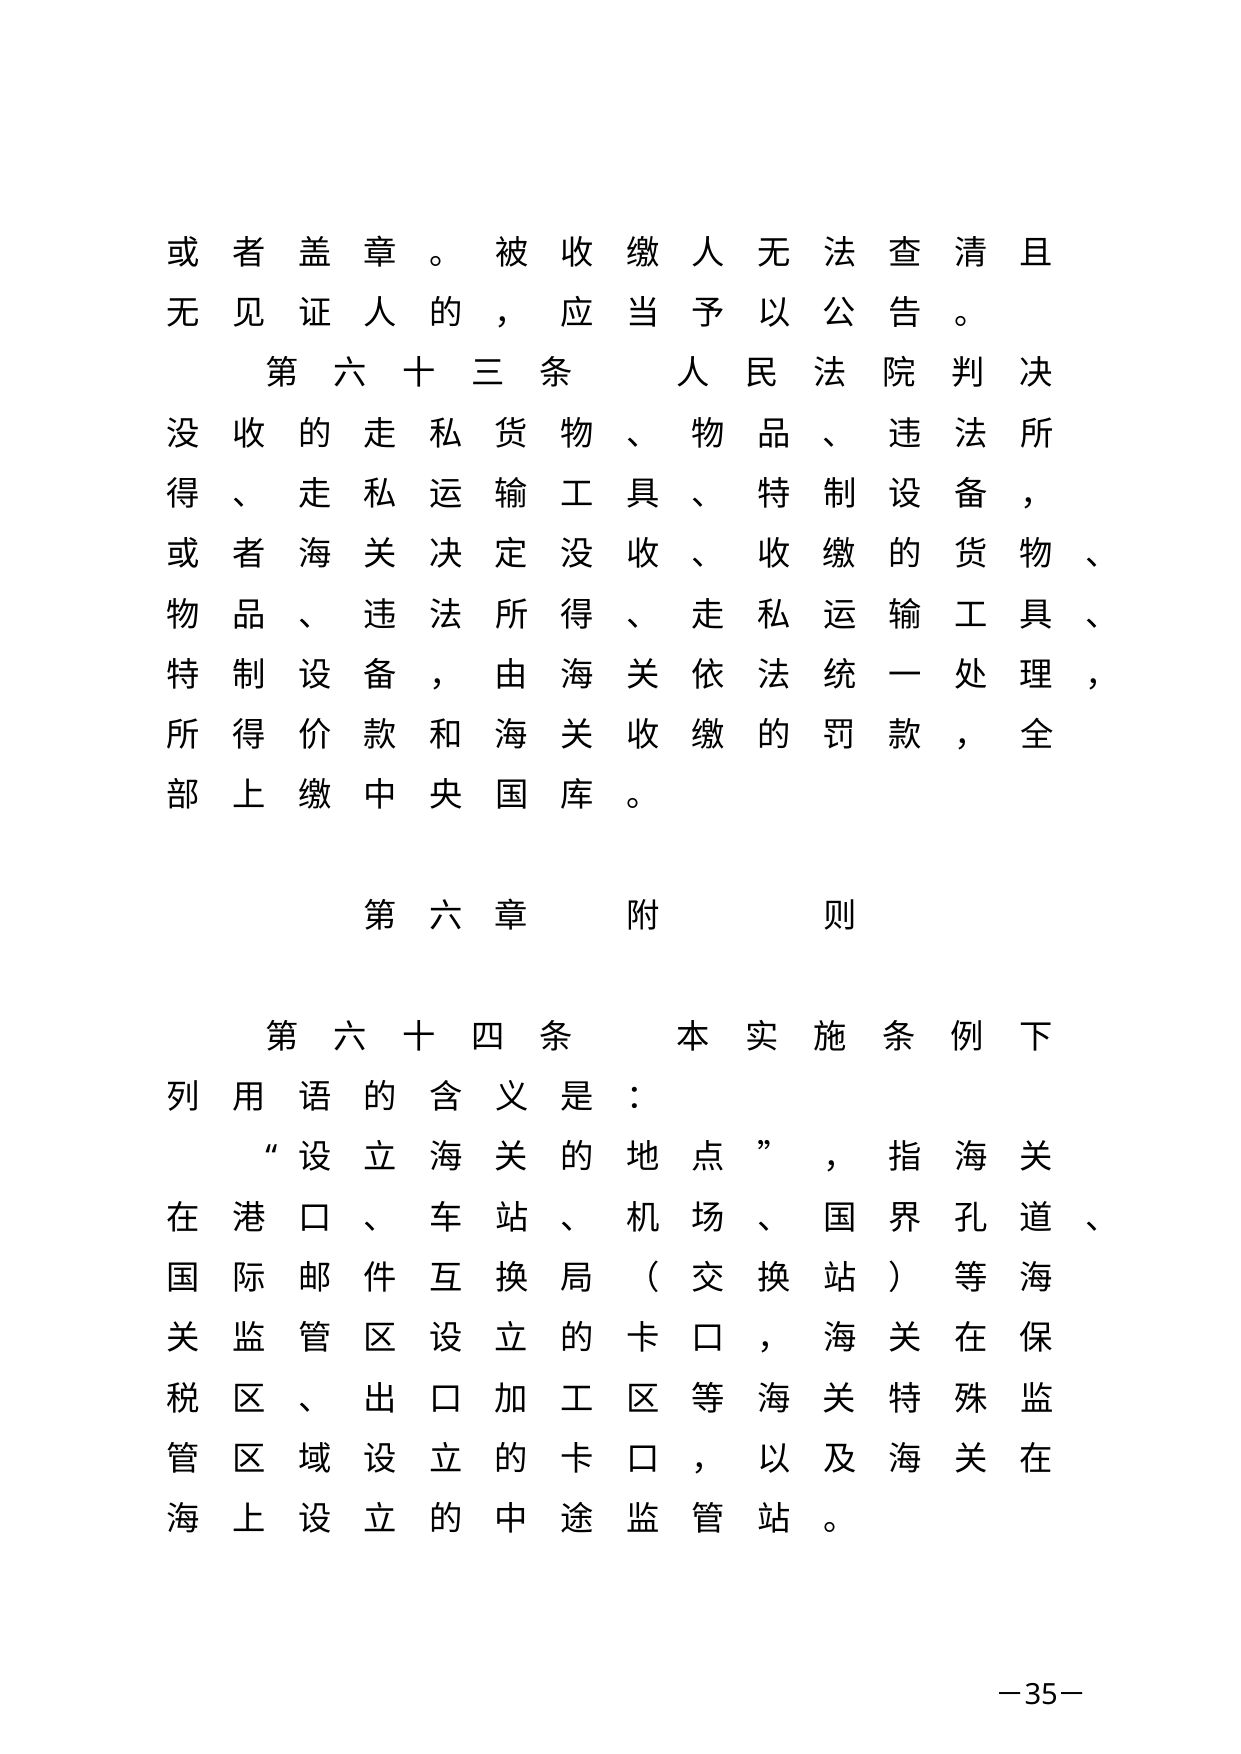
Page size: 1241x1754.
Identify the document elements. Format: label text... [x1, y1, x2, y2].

text “设立海关的地点”，指海关在港口、车站、机场、国界孔道、国际邮件互换局（交换站）等海关监管区设立的卡口，海关在保税区、出口加工区等海关特殊监管区域设立的卡口，以及海关在海上设立的中途监管站。 [167, 1124, 1085, 1546]
text 第六十三条 人民法院判决没收的走私货物、物品、违法所得、走私运输工具、特制设备，或者海关决定没收、收缴的货物、物品、违法所得、走私运输工具、特制设备，由海关依法统一处理，所得价款和海关收缴的罚款，全部上缴中央国库。 [167, 340, 1085, 822]
text 第六章 附 则 [167, 883, 1085, 943]
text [167, 219, 1085, 340]
text 第六十四条 本实施条例下列用语的含义是： [167, 1003, 1085, 1124]
